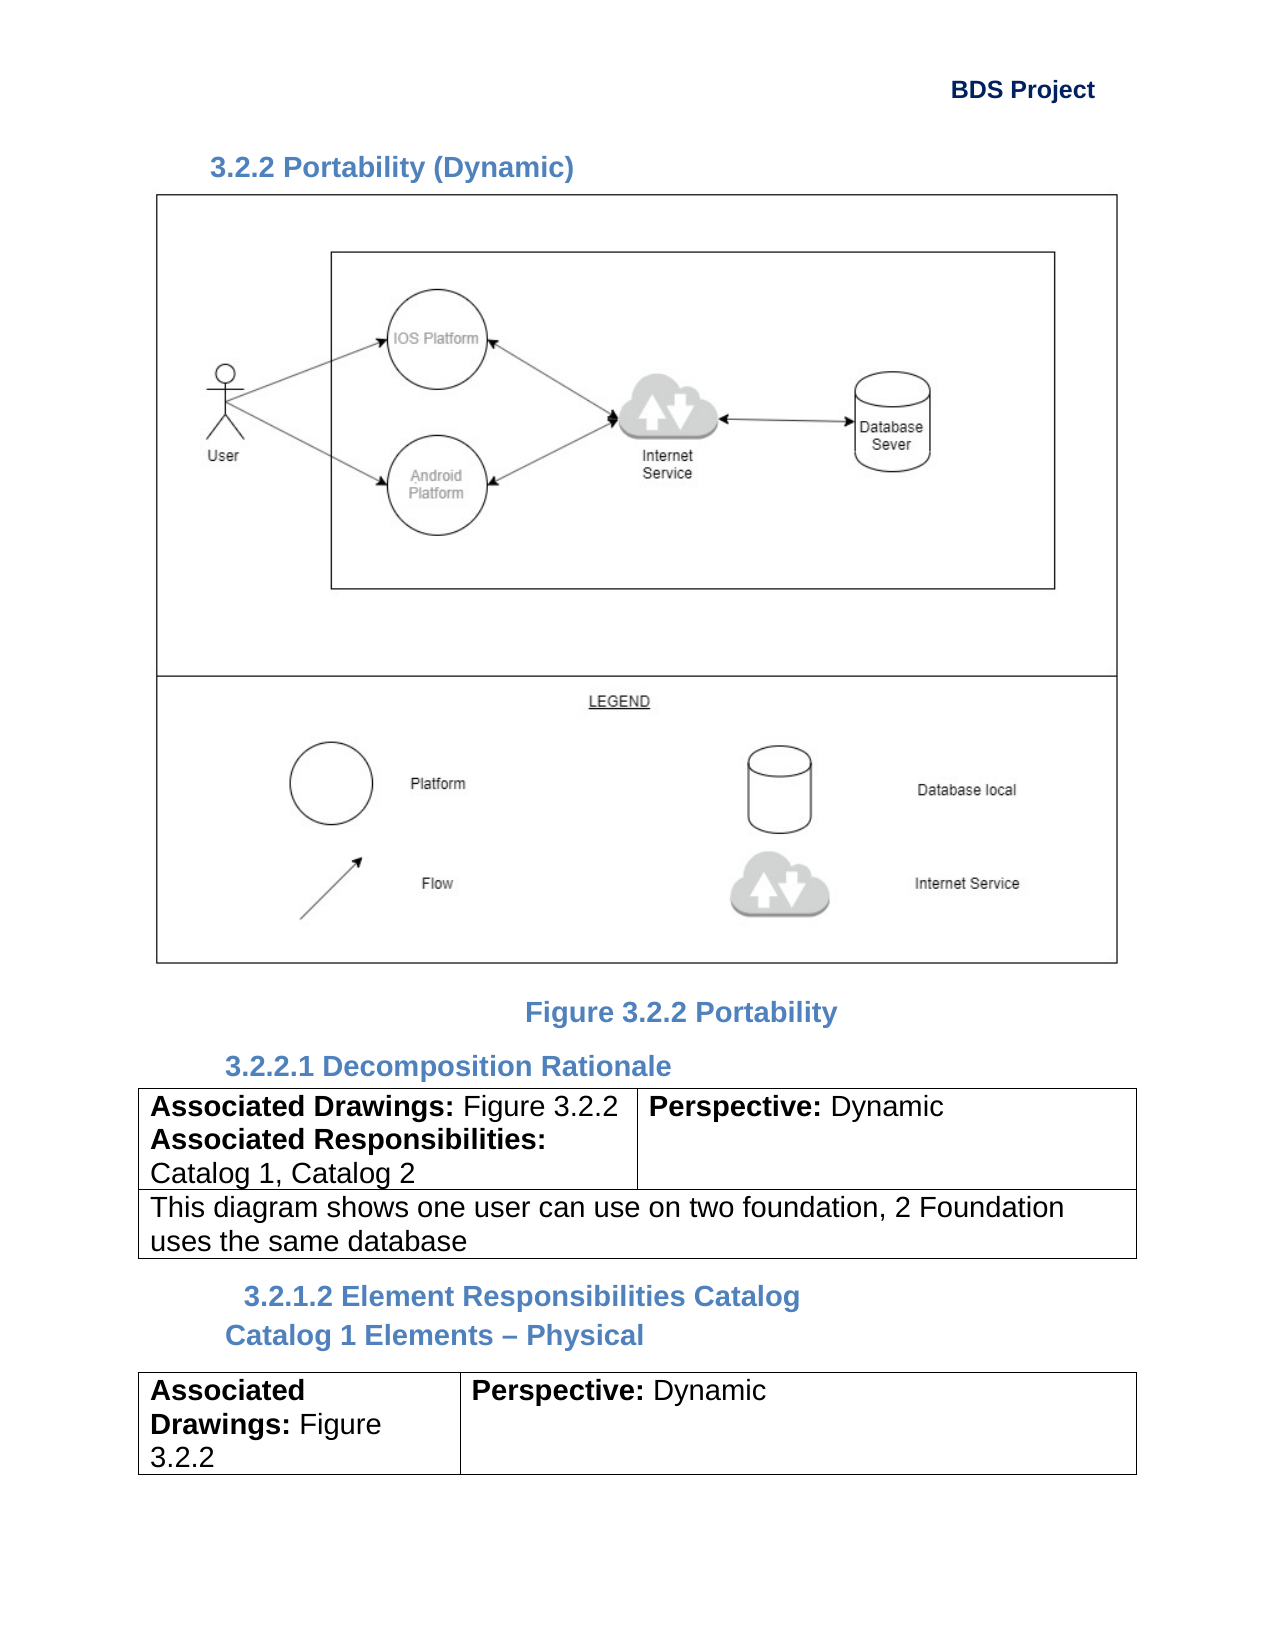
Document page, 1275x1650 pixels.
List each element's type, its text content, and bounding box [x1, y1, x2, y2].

table_header Associated Drawings: Figure 3.2.2 [139, 1373, 460, 1474]
table_header Perspective: Dynamic [461, 1373, 1136, 1474]
text Figure 3.2.2 Portability [450, 995, 1125, 1028]
subtitle 3.2.1.2 Element Responsibilities Catalog [244, 1279, 1125, 1313]
table_cell This diagram shows one user can use on two foundation, 2 Foundation uses the same database [139, 1190, 1136, 1257]
text Catalog 1 Elements – Physical [150, 1318, 1125, 1351]
subtitle 3.2.2.1 Decomposition Rationale [150, 1049, 1125, 1083]
table_header Associated Drawings: Figure 3.2.2 Associated Responsibilities: Catalog 1, Catalog 2 [139, 1089, 637, 1189]
picture [150, 188, 1124, 970]
table_header Perspective: Dynamic [638, 1089, 1136, 1189]
subtitle 3.2.2 Portability (Dynamic) [210, 150, 1125, 183]
